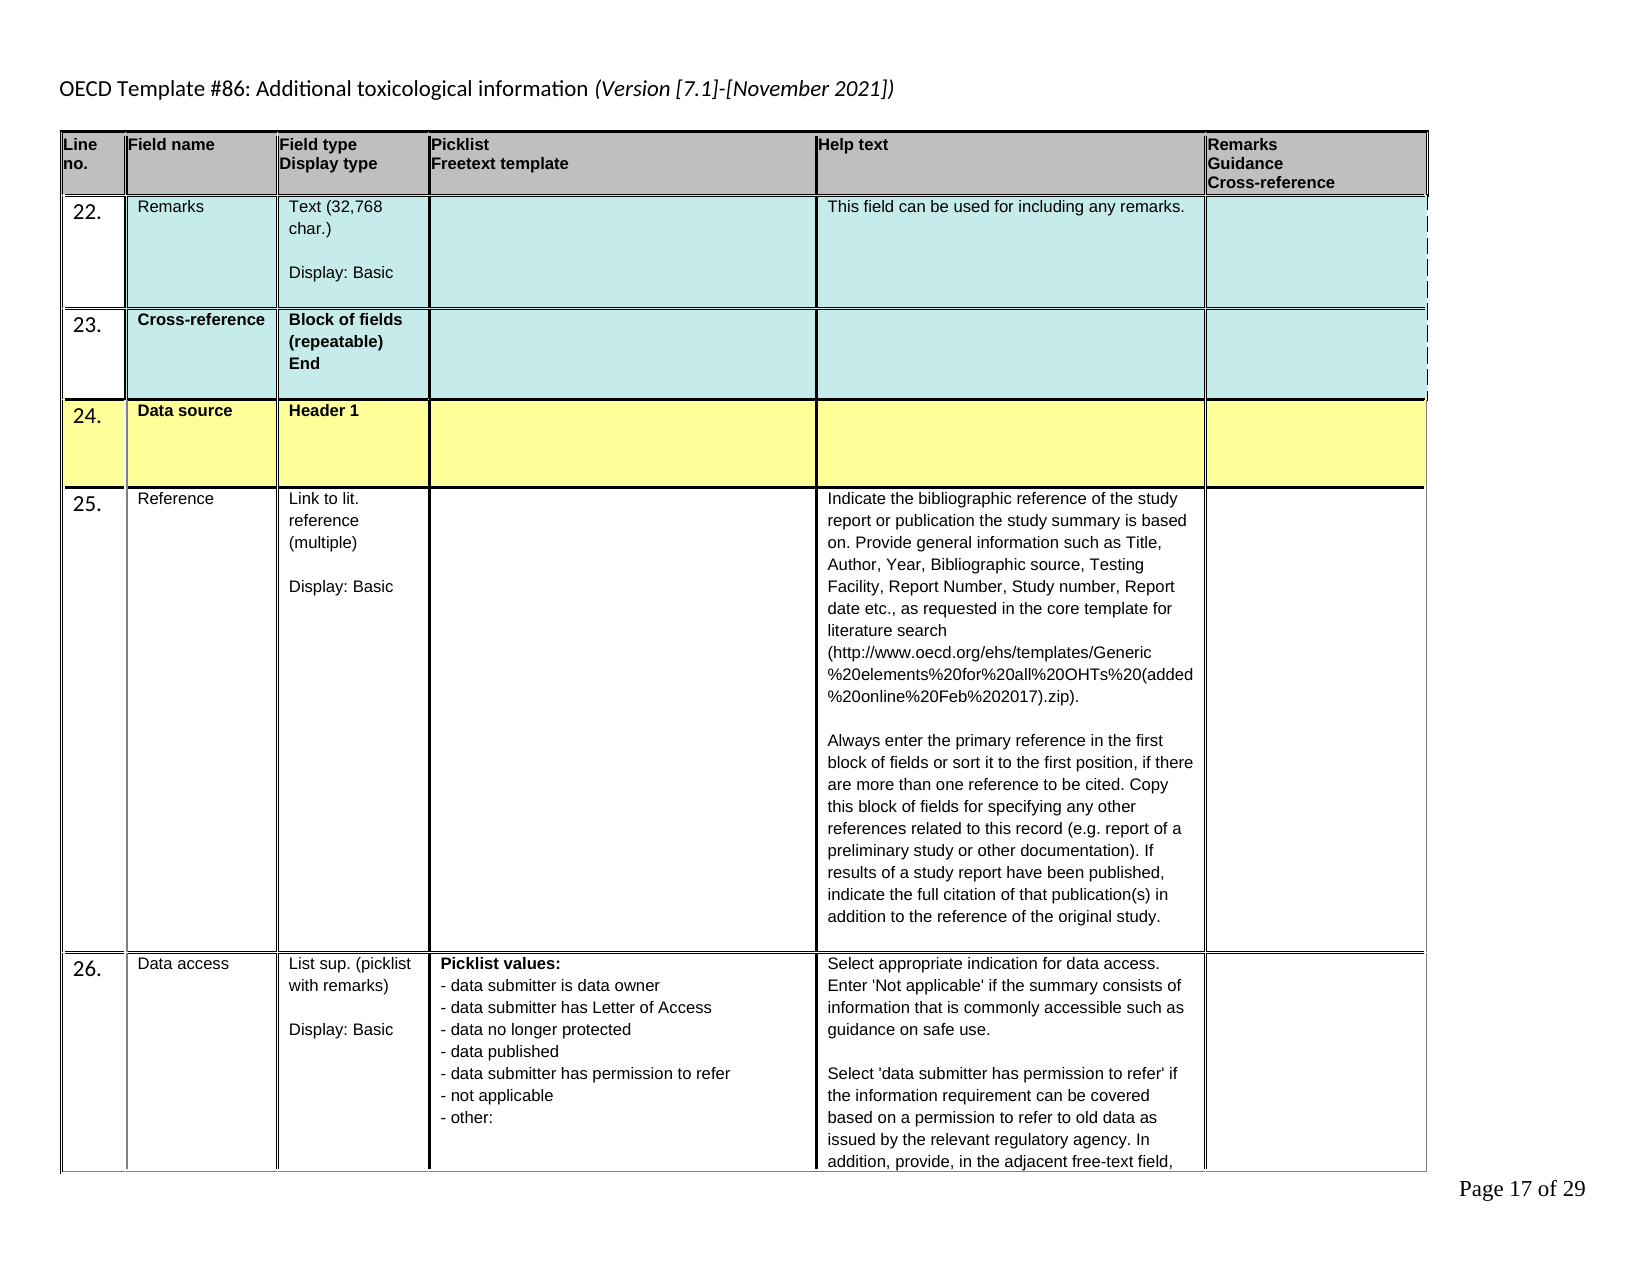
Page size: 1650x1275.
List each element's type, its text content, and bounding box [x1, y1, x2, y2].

table_cell [818, 310, 1204, 398]
table_header Line no. [63, 132, 126, 194]
table_cell Link to lit. reference (multiple) Display: Basic [279, 489, 428, 951]
table_cell [61, 398, 124, 486]
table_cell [816, 954, 1206, 1171]
table_header Help text [816, 133, 1206, 194]
table_cell Block of fields (repeatable) End [279, 310, 428, 398]
table_cell [818, 401, 1204, 486]
table_cell Reference [128, 489, 276, 951]
table_cell [1206, 951, 1427, 1171]
table_cell [61, 307, 126, 398]
table_cell [63, 486, 124, 951]
table_cell [61, 194, 126, 307]
table_cell Text (32,768 char.) Display: Basic [279, 197, 428, 307]
table_cell [431, 489, 815, 951]
table_cell Cross-reference [128, 310, 276, 398]
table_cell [429, 954, 816, 1171]
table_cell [278, 954, 429, 1171]
table_cell [431, 401, 815, 486]
table_header Picklist Freetext template [429, 133, 816, 194]
table_cell [1206, 307, 1427, 398]
table_header Remarks Guidance Cross-reference [1206, 133, 1426, 194]
table_cell Indicate the bibliographic reference of the study report or publication the study summary is based on. Provide general information such as Title, Author, Year, Bibliographic source, Testing Facility, Report Number, Study number, Report date etc., as requested in the core template for literature search (http://www.oecd.org/ehs/templates/Generic%20elements%20for%20all%20OHTs%20(added%20online%20Feb%202017).zip). Always enter the primary reference in the first block of fields or sort it to the first position, if there are more than one reference to be cited. Copy this block of fields for specifying any other references related to this record (e.g. report of a preliminary study or other documentation). If results of a study report have been published, indicate the full citation of that publication(s) in addition to the reference of the original study. [818, 489, 1204, 951]
table_cell Data source [128, 401, 276, 486]
table_cell Remarks [128, 197, 276, 307]
table_cell Data access [126, 954, 277, 1171]
table_cell [1207, 486, 1426, 951]
table_header Field type Display type [278, 132, 429, 194]
table_cell [431, 310, 815, 398]
table_cell Header 1 [279, 401, 428, 486]
table_cell This field can be used for including any remarks. [818, 197, 1204, 307]
table_cell [431, 197, 815, 307]
table_header Field name [126, 133, 277, 194]
table_cell [1206, 194, 1427, 307]
table_cell [61, 951, 126, 1171]
table_cell [1207, 398, 1427, 486]
